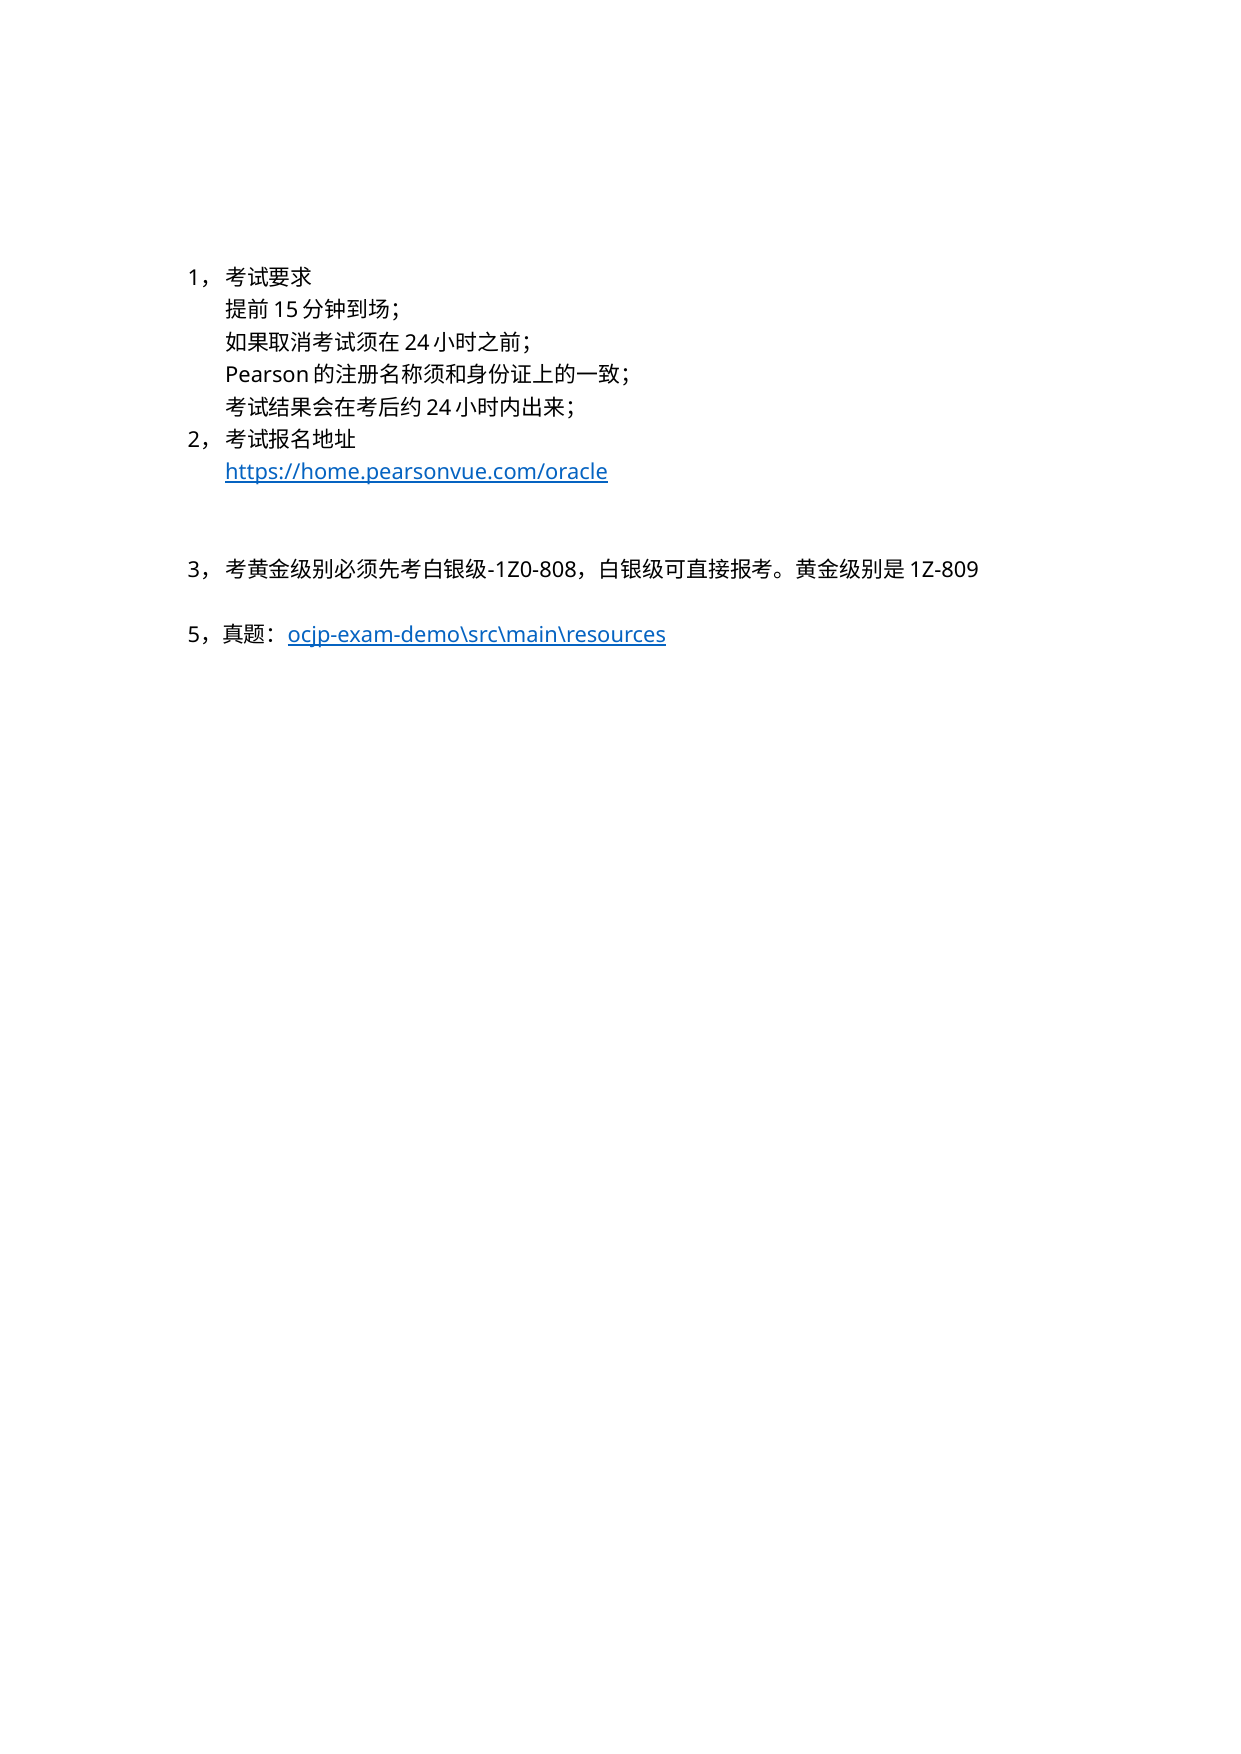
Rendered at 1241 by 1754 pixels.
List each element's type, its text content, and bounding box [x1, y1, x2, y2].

list 考试报名地址 [187, 422, 1053, 454]
list https://home.pearsonvue.com/oracle [225, 454, 1053, 487]
list 考黄金级别必须先考白银级-1Z0-808，白银级可直接报考。黄金级别是1Z-809 [187, 552, 1053, 584]
text 5，真题：ocjp-exam-demo\src\main\resources [187, 617, 1053, 649]
text 如果取消考试须在24小时之前； [225, 324, 1053, 357]
text Pearson的注册名称须和身份证上的一致； [225, 357, 1053, 389]
text 提前15分钟到场； [225, 292, 1053, 324]
text 考试结果会在考后约24小时内出来； [225, 389, 1053, 422]
list 考试要求 [187, 259, 1053, 292]
